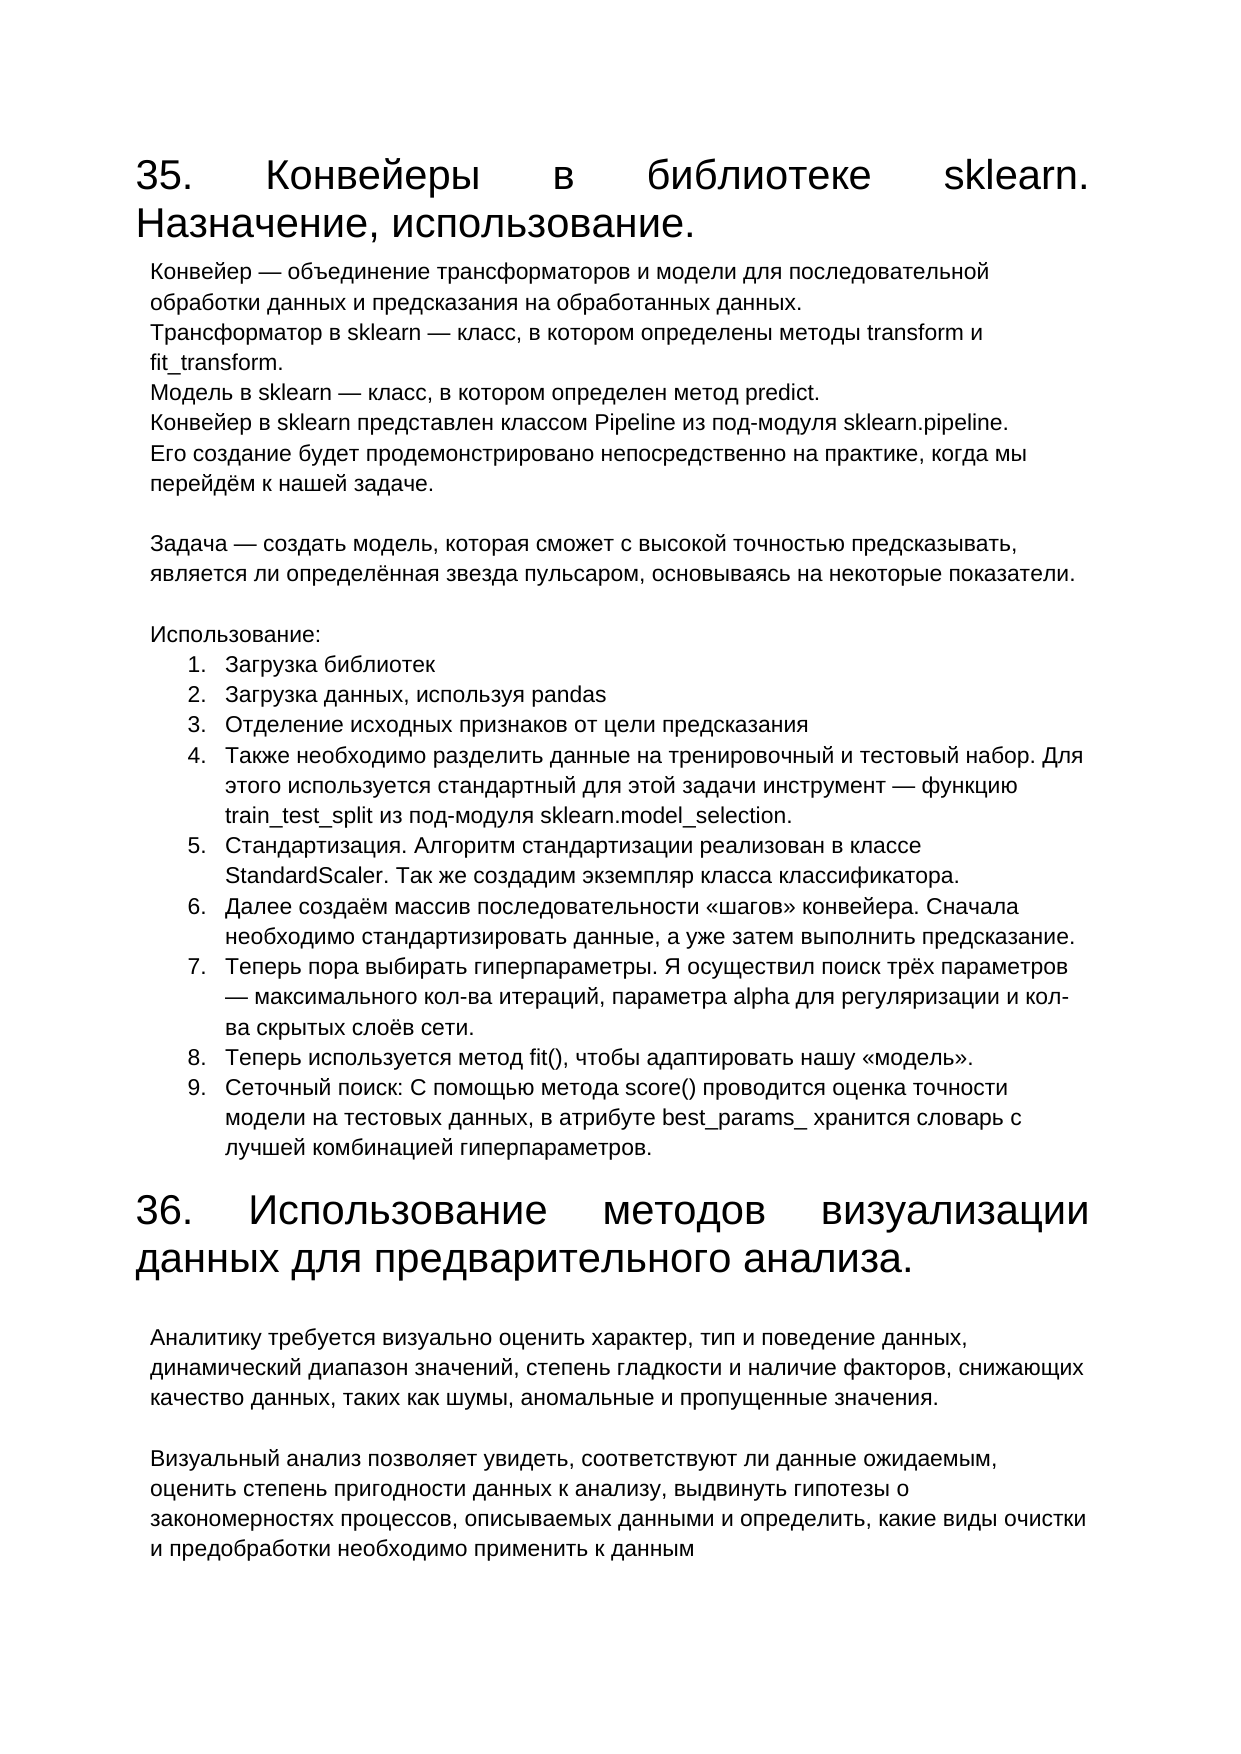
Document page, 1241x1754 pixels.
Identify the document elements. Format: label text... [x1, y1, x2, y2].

subtitle 36. Использование методов визуализации данных для предварительного анализа. [135, 1185, 1090, 1281]
list Также необходимо разделить данные на тренировочный и тестовый набор. Для этого используется стандартный для этой задачи инструмент — функцию train_test_split из под-модуля sklearn.model_selection. [187, 742, 1090, 828]
subtitle 35. Конвейеры в библиотеке sklearn. Назначение, использование. [135, 150, 1090, 246]
list Сеточный поиск: С помощью метода score() проводится оценка точности модели на тестовых данных, в атрибуте best_params_ хранится словарь с лучшей комбинацией гиперпараметров. [187, 1074, 1090, 1161]
list Загрузка данных, используя pandas [187, 681, 1090, 708]
text Использование: [150, 621, 1090, 647]
list Загрузка библиотек [187, 651, 1090, 677]
text Задача — создать модель, которая сможет с высокой точностью предсказывать, является ли определённая звезда пульсаром, основываясь на некоторые показатели. [150, 530, 1090, 587]
list Теперь используется метод fit(), чтобы адаптировать нашу «модель». [187, 1044, 1090, 1070]
text Модель в sklearn — класс, в котором определен метод predict. [150, 379, 1090, 406]
list Теперь пора выбирать гиперпараметры. Я осуществил поиск трёх параметров — максимального кол-ва итераций, параметра alpha для регуляризации и кол-ва скрытых слоёв сети. [187, 953, 1090, 1040]
text Конвейер в sklearn представлен классом Pipeline из под-модуля sklearn.pipeline. [150, 409, 1090, 436]
list Отделение исходных признаков от цели предсказания [187, 711, 1090, 738]
list Далее создаём массив последовательности «шагов» конвейера. Сначала необходимо стандартизировать данные, а уже затем выполнить предсказание. [187, 893, 1090, 949]
text Визуальный анализ позволяет увидеть, соответствуют ли данные ожидаемым, оценить степень пригодности данных к анализу, выдвинуть гипотезы о закономерностях процессов, описываемых данными и определить, какие виды очистки и предобработки необходимо применить к данным [150, 1445, 1090, 1562]
text Трансформатор в sklearn — класс, в котором определены методы transform и fit_transform. [150, 319, 1090, 375]
text Аналитику требуется визуально оценить характер, тип и поведение данных, динамический диапазон значений, степень гладкости и наличие факторов, снижающих качество данных, таких как шумы, аномальные и пропущенные значения. [150, 1324, 1090, 1411]
list Стандартизация. Алгоритм стандартизации реализован в классе StandardScaler. Так же создадим экземпляр класса классификатора. [187, 832, 1090, 889]
text Его создание будет продемонстрировано непосредственно на практике, когда мы перейдём к нашей задаче. [150, 439, 1090, 496]
text Конвейер — объединение трансформаторов и модели для последовательной обработки данных и предсказания на обработанных данных. [150, 258, 1090, 315]
